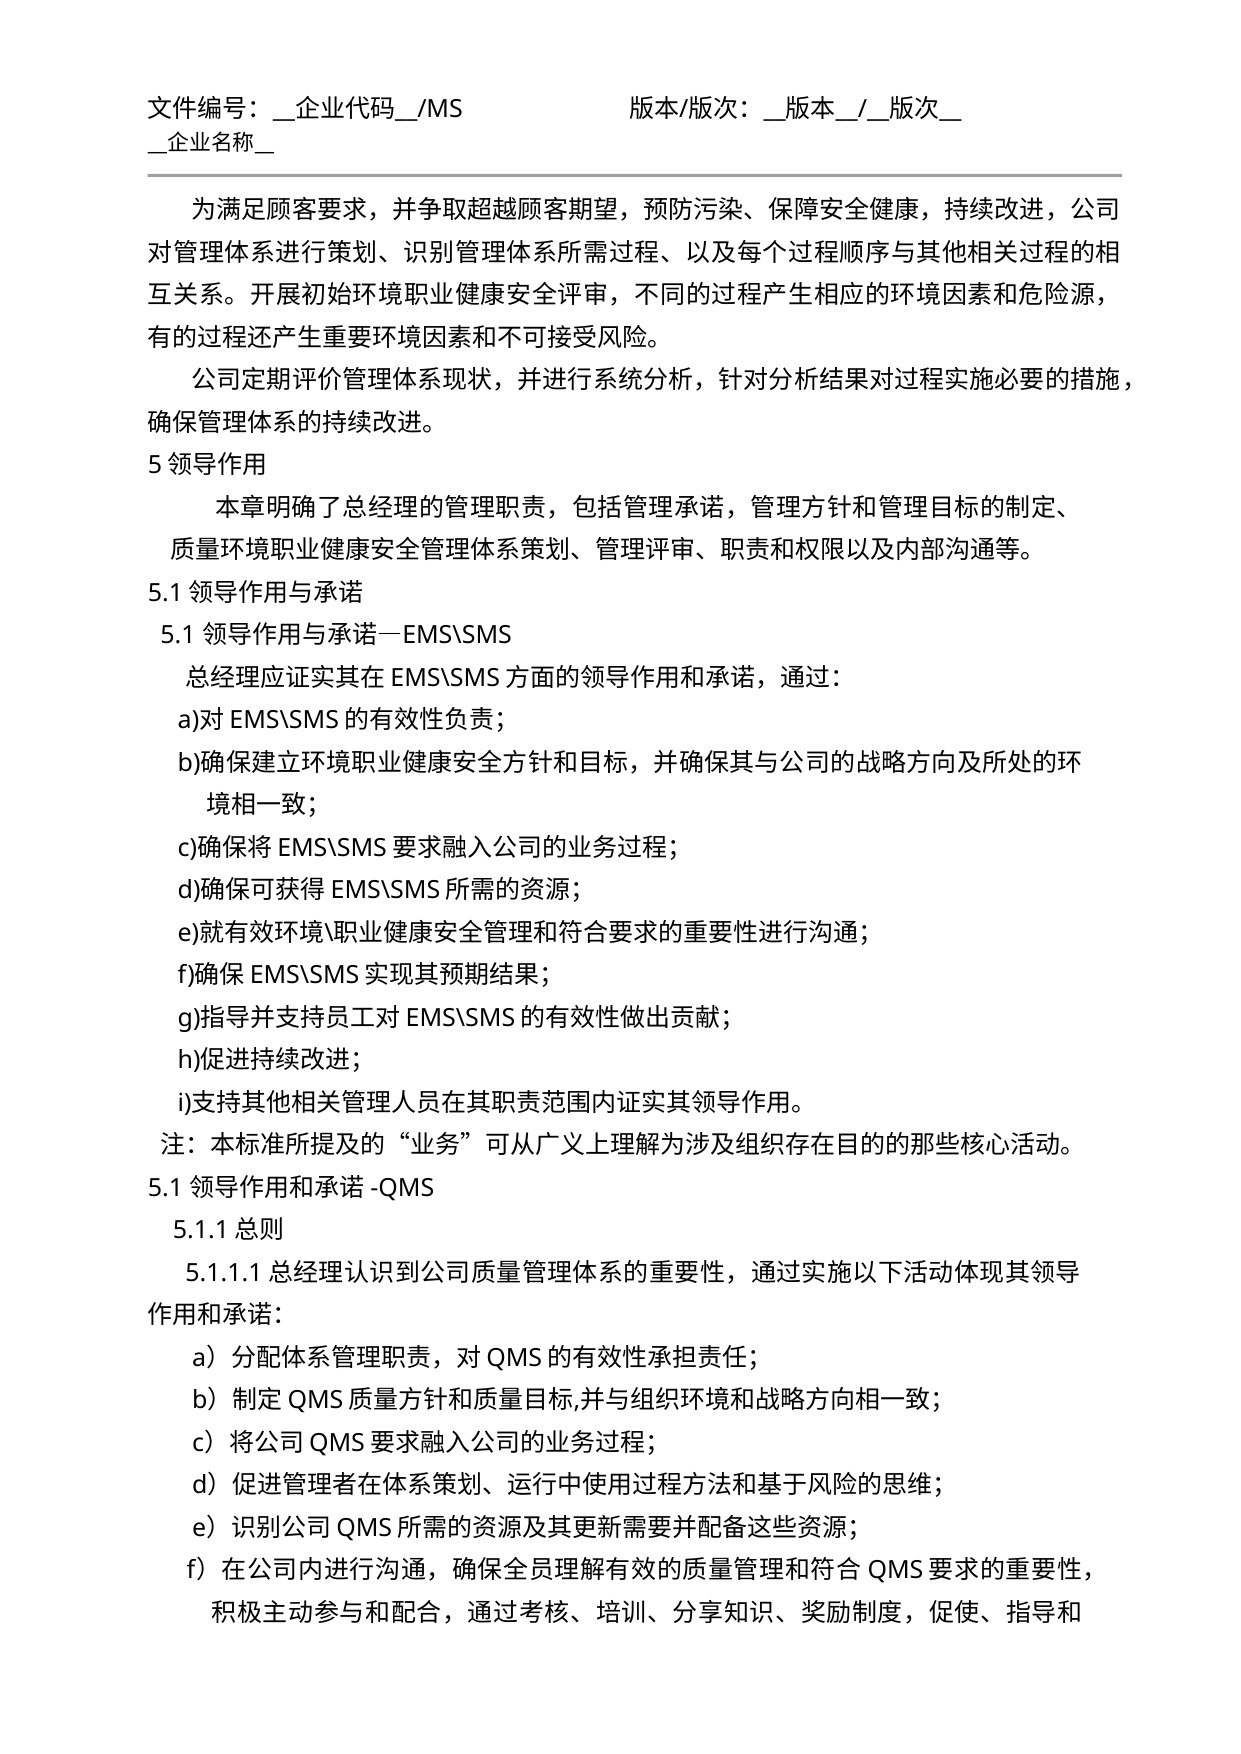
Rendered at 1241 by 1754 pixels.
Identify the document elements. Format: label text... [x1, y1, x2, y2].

text c）将公司QMS要求融入公司的业务过程； [148, 1419, 1083, 1461]
text a)对EMS\SMS的有效性负责； [177, 696, 1083, 739]
text e）识别公司QMS所需的资源及其更新需要并配备这些资源； [148, 1504, 1083, 1546]
text a）分配体系管理职责，对QMS的有效性承担责任； [148, 1334, 1083, 1376]
text g)指导并支持员工对EMS\SMS的有效性做出贡献； [177, 994, 1083, 1036]
text h)促进持续改进； [177, 1036, 1083, 1079]
text 5领导作用 [148, 441, 1122, 484]
text d)确保可获得EMS\SMS所需的资源； [177, 866, 1083, 909]
text i)支持其他相关管理人员在其职责范围内证实其领导作用。 [177, 1079, 1083, 1121]
text b）制定QMS质量方针和质量目标,并与组织环境和战略方向相一致； [148, 1376, 1083, 1419]
text e)就有效环境\职业健康安全管理和符合要求的重要性进行沟通； [177, 909, 1083, 951]
text f)确保EMS\SMS实现其预期结果； [177, 951, 1083, 994]
text 注：本标准所提及的“业务”可从广义上理解为涉及组织存在目的的那些核心活动。 [148, 1121, 1083, 1164]
text 5.1 领导作用与承诺—EMS\SMS [148, 611, 1083, 654]
text c)确保将EMS\SMS要求融入公司的业务过程； [177, 824, 1083, 866]
text 5.1 领导作用和承诺 -QMS [148, 1164, 1083, 1206]
text 5.1领导作用与承诺 [148, 569, 1083, 611]
text 本章明确了总经理的管理职责，包括管理承诺，管理方针和管理目标的制定、质量环境职业健康安全管理体系策划、管理评审、职责和权限以及内部沟通等。 [170, 484, 1083, 569]
text 5.1.1.1总经理认识到公司质量管理体系的重要性，通过实施以下活动体现其领导作用和承诺： [148, 1249, 1083, 1334]
text 为满足顾客要求，并争取超越顾客期望，预防污染、保障安全健康，持续改进，公司对管理体系进行策划、识别管理体系所需过程、以及每个过程顺序与其他相关过程的相互关系。开展初始环境职业健康安全评审，不同的过程产生相应的环境因素和危险源，有的过程还产生重要环境因素和不可接受风险。 [148, 186, 1122, 356]
text 总经理应证实其在EMS\SMS方面的领导作用和承诺，通过： [148, 654, 1083, 696]
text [186, 1546, 1083, 1631]
text 公司定期评价管理体系现状，并进行系统分析，针对分析结果对过程实施必要的措施，确保管理体系的持续改进。 [148, 356, 1122, 441]
text d）促进管理者在体系策划、运行中使用过程方法和基于风险的思维； [148, 1461, 1083, 1504]
text b)确保建立环境职业健康安全方针和目标，并确保其与公司的战略方向及所处的环境相一致； [177, 739, 1083, 824]
text 5.1.1总则 [148, 1206, 1083, 1249]
